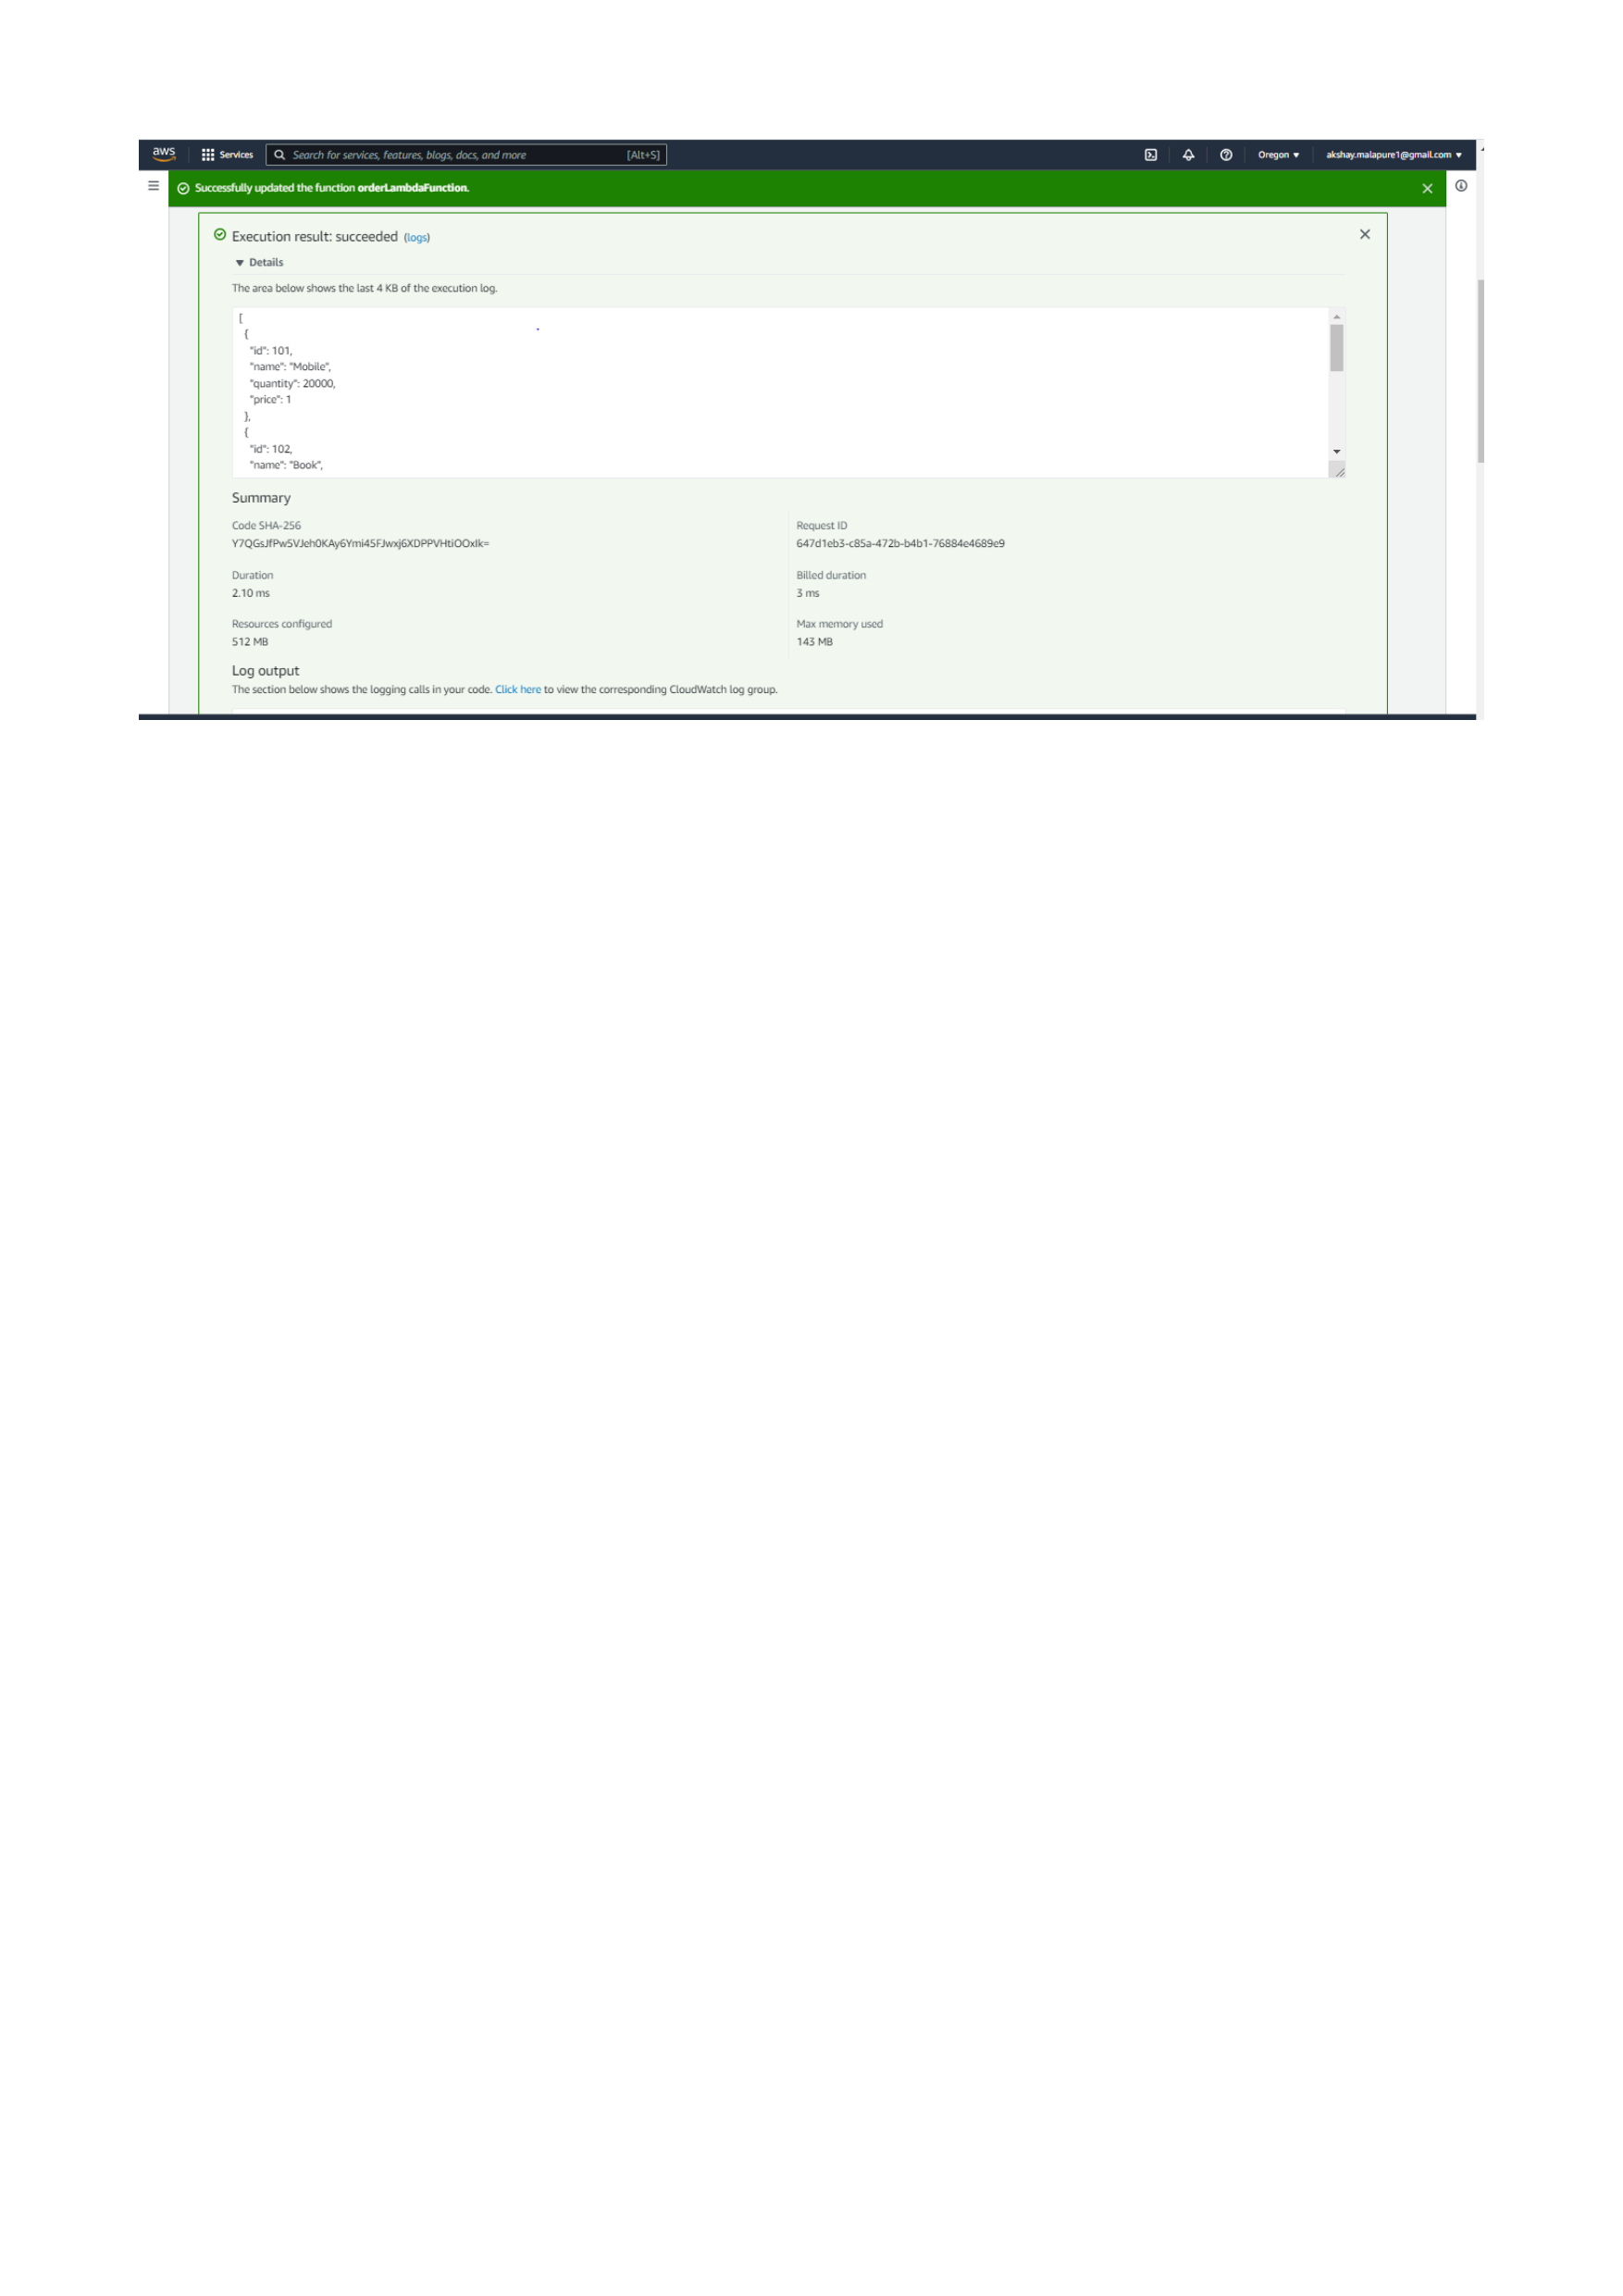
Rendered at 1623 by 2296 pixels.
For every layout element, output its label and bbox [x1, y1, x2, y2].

picture [139, 139, 1484, 720]
